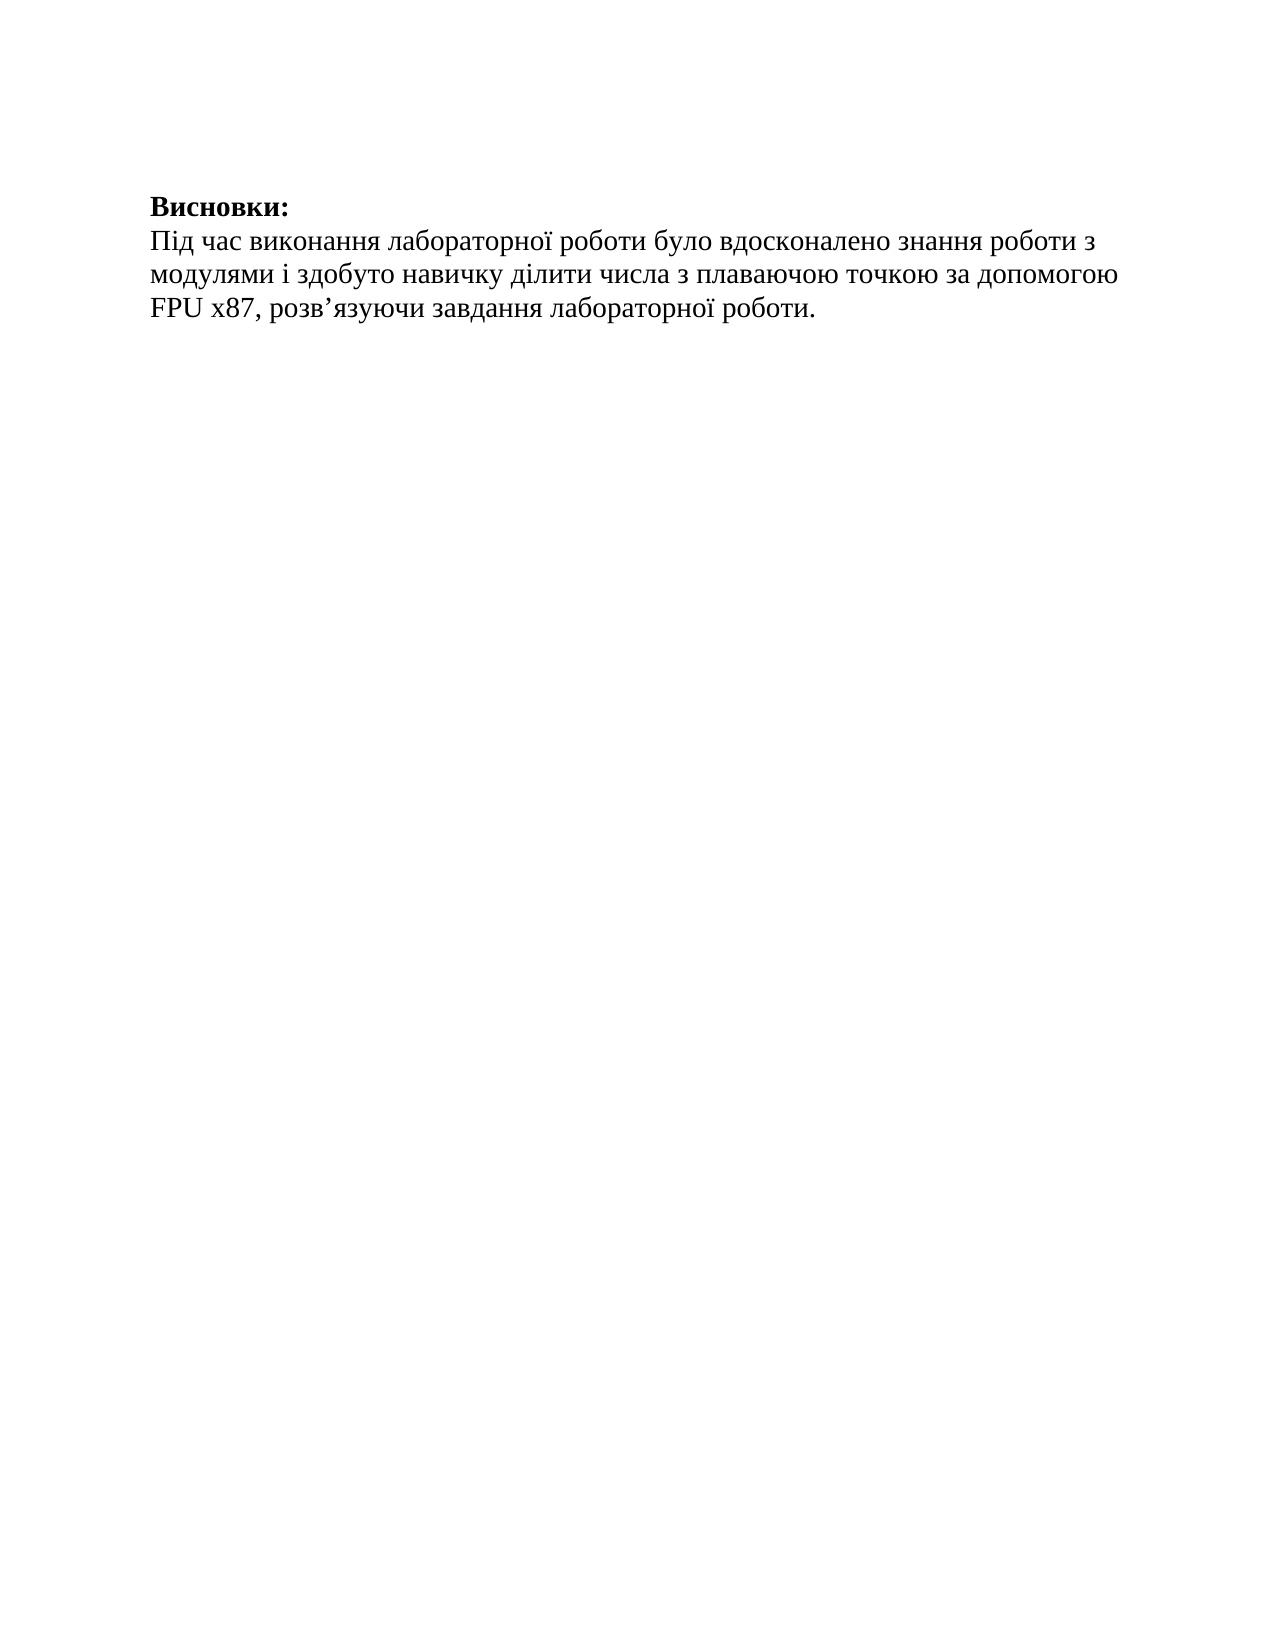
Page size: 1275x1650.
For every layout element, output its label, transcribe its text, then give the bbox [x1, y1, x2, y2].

text Під час виконання лабораторної роботи було вдосконалено знання роботи з модулями і здобуто навичку ділити числа з плаваючою точкою за допомогою FPU x87, розв’язуючи завдання лабораторної роботи. [150, 223, 1125, 323]
text Висновки: [150, 189, 1125, 223]
